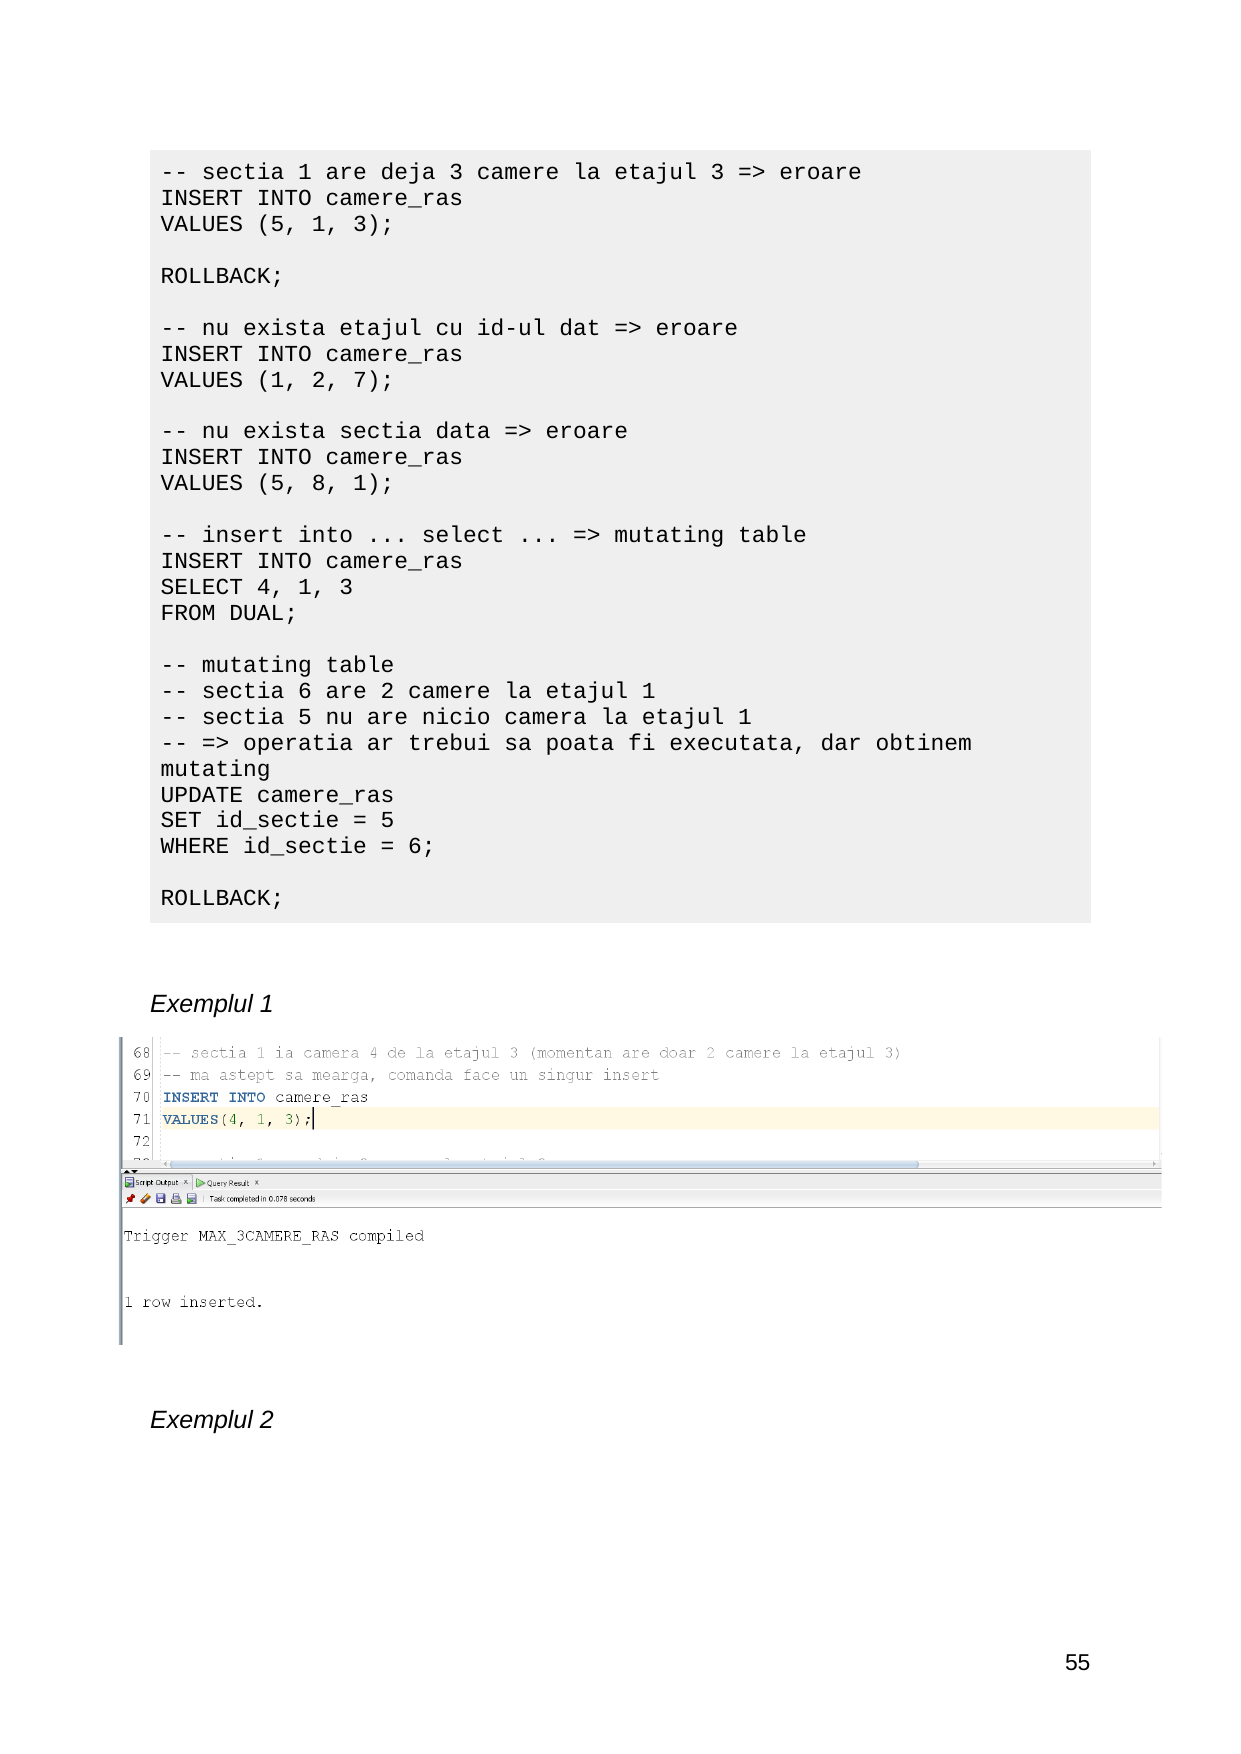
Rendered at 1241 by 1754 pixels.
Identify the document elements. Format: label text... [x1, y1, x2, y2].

text Exemplul 2 [150, 1405, 1090, 1433]
picture [118, 1037, 1162, 1345]
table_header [150, 150, 1091, 923]
text Exemplul 1 [150, 989, 1090, 1018]
